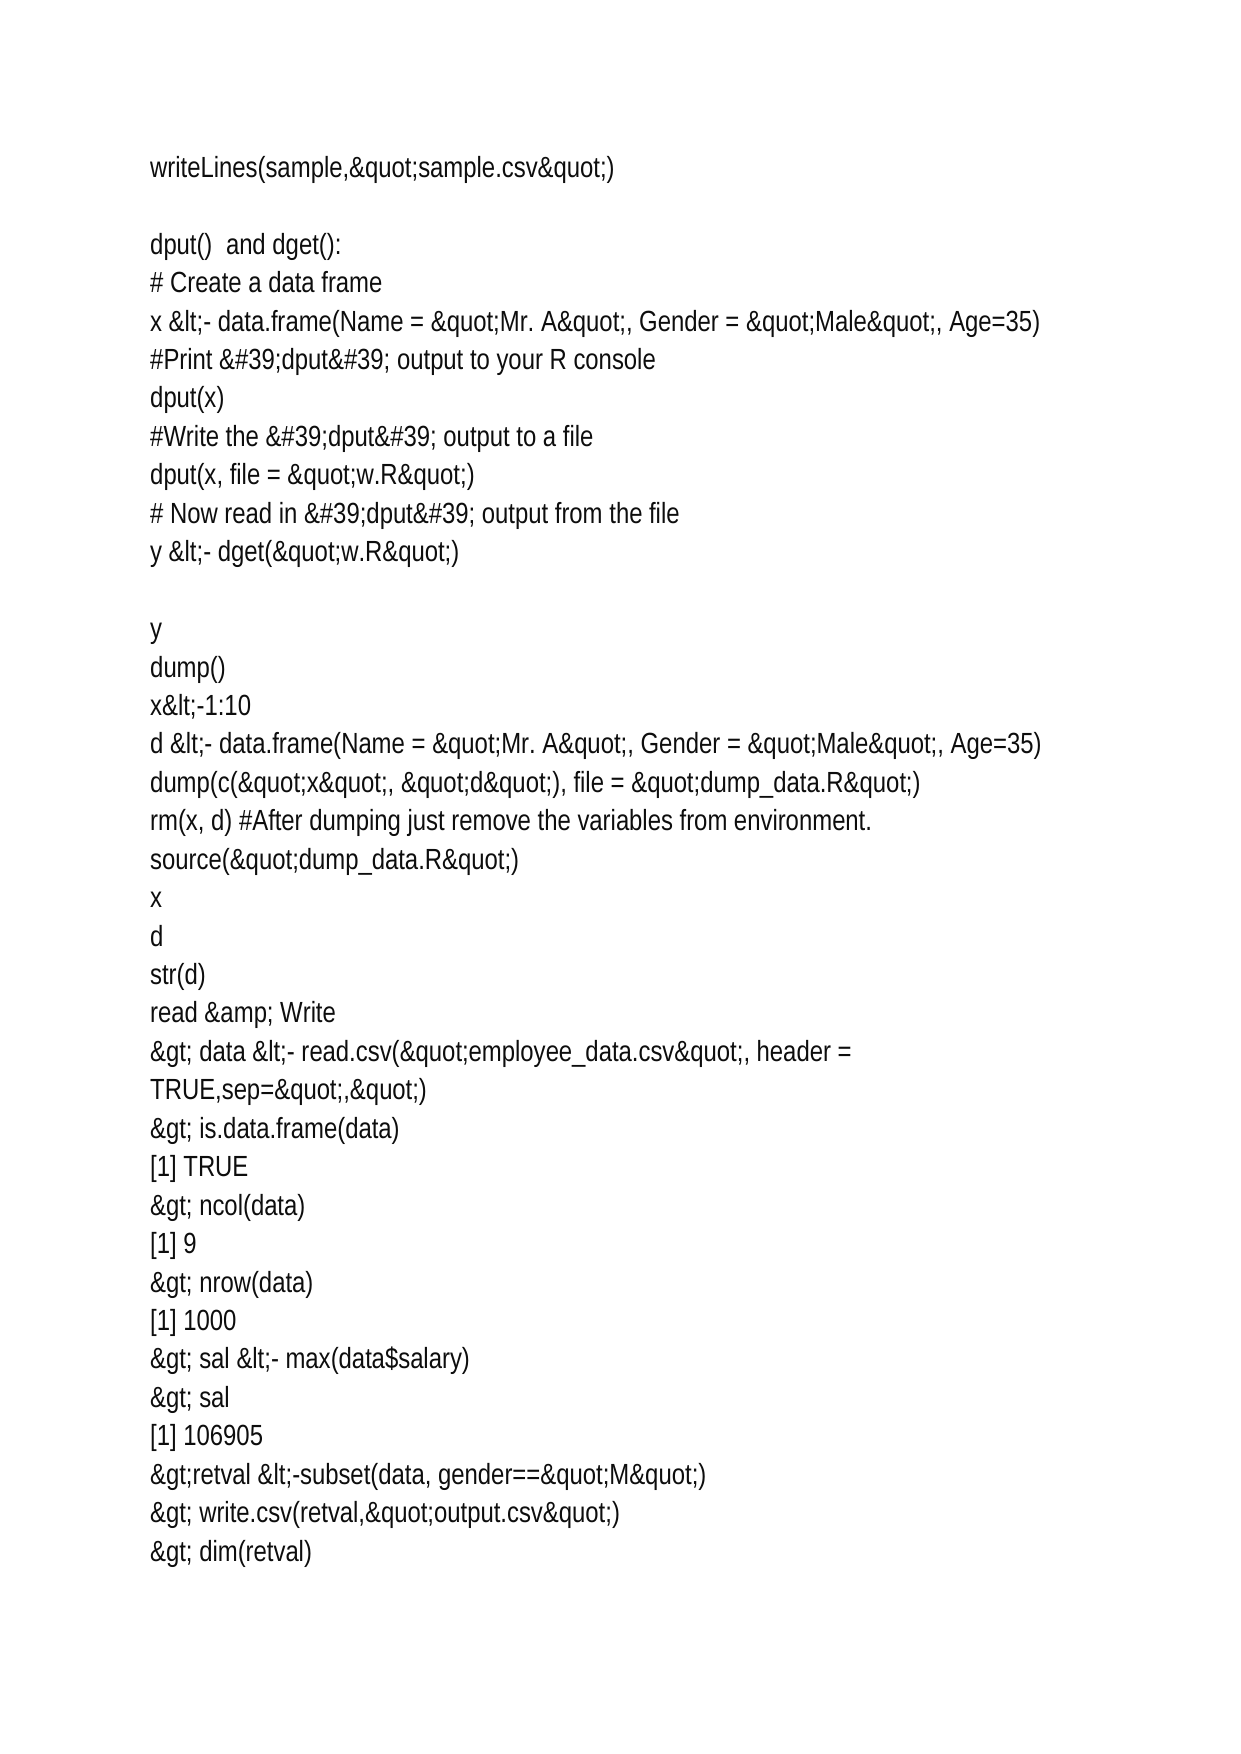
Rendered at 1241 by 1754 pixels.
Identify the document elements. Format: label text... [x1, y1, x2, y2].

text #Print &#39;dput&#39; output to your R console [150, 342, 1090, 376]
text &gt; write.csv(retval,&quot;output.csv&quot;) [150, 1495, 1090, 1529]
text y &lt;- dget(&quot;w.R&quot;) [150, 534, 1090, 568]
text str(d) [150, 957, 1090, 991]
text [1] 9 [150, 1226, 1090, 1260]
text dput() and dget(): [150, 227, 1090, 260]
text rm(x, d) #After dumping just remove the variables from environment. [150, 803, 1090, 837]
text &gt; is.data.frame(data) [150, 1111, 1090, 1144]
text &gt; data &lt;- read.csv(&quot;employee_data.csv&quot;, header = TRUE,sep=&quot;,&quot;) [150, 1034, 1090, 1106]
text writeLines(sample,&quot;sample.csv&quot;) [150, 150, 1090, 183]
text # Now read in &#39;dput&#39; output from the file [150, 496, 1090, 529]
text dump() [150, 650, 1090, 683]
text &gt; nrow(data) [150, 1265, 1090, 1298]
text d &lt;- data.frame(Name = &quot;Mr. A&quot;, Gender = &quot;Male&quot;, Age=35) [150, 727, 1090, 760]
text &gt; sal &lt;- max(data$salary) [150, 1342, 1090, 1375]
text &gt; ncol(data) [150, 1188, 1090, 1221]
text x &lt;- data.frame(Name = &quot;Mr. A&quot;, Gender = &quot;Male&quot;, Age=35) [150, 304, 1090, 337]
text &gt; dim(retval) [150, 1534, 1090, 1567]
text [1] TRUE [150, 1149, 1090, 1183]
text # Create a data frame [150, 265, 1090, 299]
text #Write the &#39;dput&#39; output to a file [150, 419, 1090, 452]
text [1] 106905 [150, 1418, 1090, 1452]
text d [150, 919, 1090, 952]
text &gt;retval &lt;-subset(data, gender==&quot;M&quot;) [150, 1457, 1090, 1490]
text x&lt;-1:10 [150, 688, 1090, 722]
text [1] 1000 [150, 1303, 1090, 1337]
text y [150, 611, 1090, 645]
text read &amp; Write [150, 996, 1090, 1029]
text x [150, 880, 1090, 914]
text dump(c(&quot;x&quot;, &quot;d&quot;), file = &quot;dump_data.R&quot;) [150, 765, 1090, 798]
text &gt; sal [150, 1380, 1090, 1413]
text dput(x, file = &quot;w.R&quot;) [150, 457, 1090, 491]
text source(&quot;dump_data.R&quot;) [150, 842, 1090, 875]
text dput(x) [150, 381, 1090, 414]
